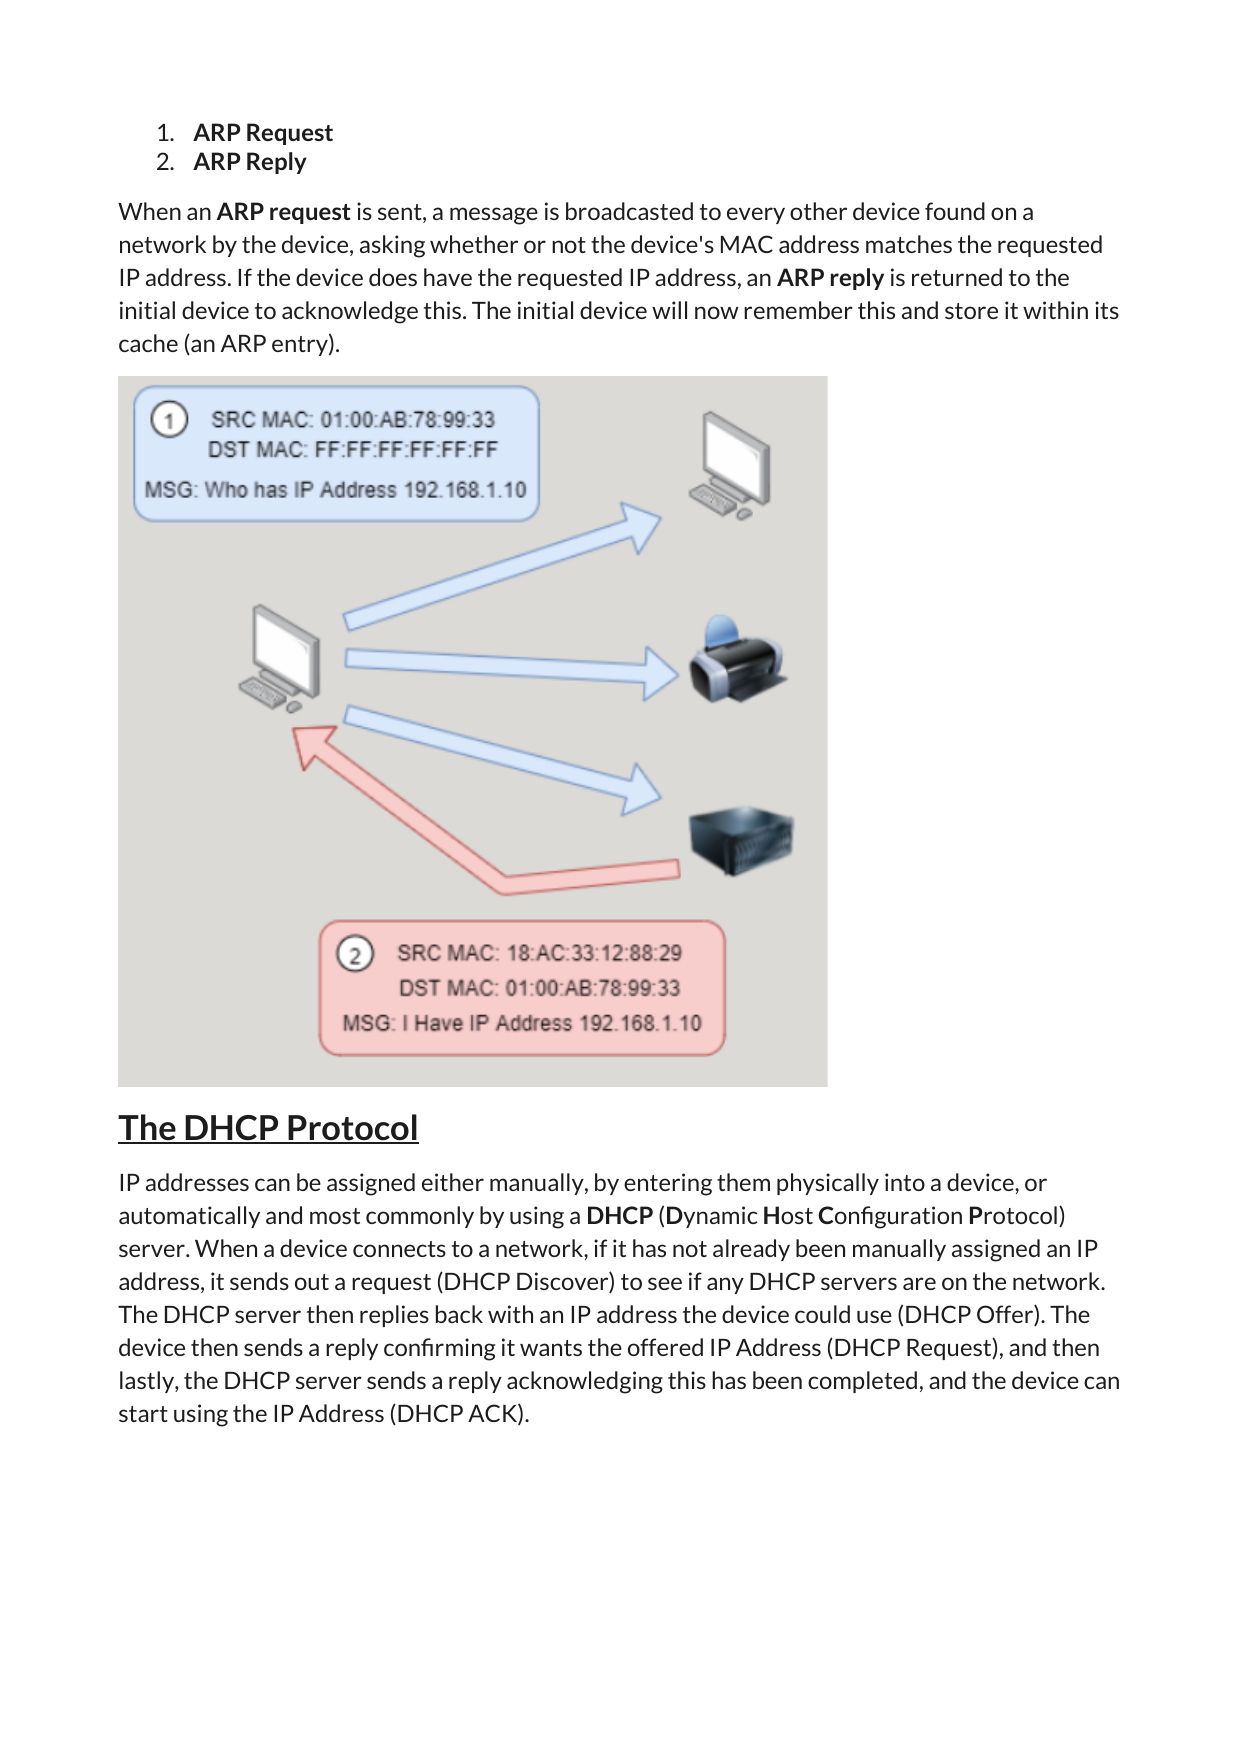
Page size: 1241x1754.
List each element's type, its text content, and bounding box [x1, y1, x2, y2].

list ARP Request [156, 118, 1122, 147]
picture [118, 376, 828, 1087]
text When an ARP request is sent, a message is broadcasted to every other device found on a network by the device, asking whether or not the device's MAC address matches the requested IP address. If the device does have the requested IP address, an ARP reply is returned to the initial device to acknowledge this. The initial device will now remember this and store it within its cache (an ARP entry). [118, 196, 1122, 357]
text The DHCP Protocol [118, 1106, 1122, 1147]
text IP addresses can be assigned either manually, by entering them physically into a device, or automatically and most commonly by using a DHCP (Dynamic Host Configuration Protocol) server. When a device connects to a network, if it has not already been manually assigned an IP address, it sends out a request (DHCP Discover) to see if any DHCP servers are on the network. The DHCP server then replies back with an IP address the device could use (DHCP Offer). The device then sends a reply confirming it wants the offered IP Address (DHCP Request), and then lastly, the DHCP server sends a reply acknowledging this has been completed, and the device can start using the IP Address (DHCP ACK). [118, 1168, 1122, 1428]
list ARP Reply [156, 147, 1122, 176]
